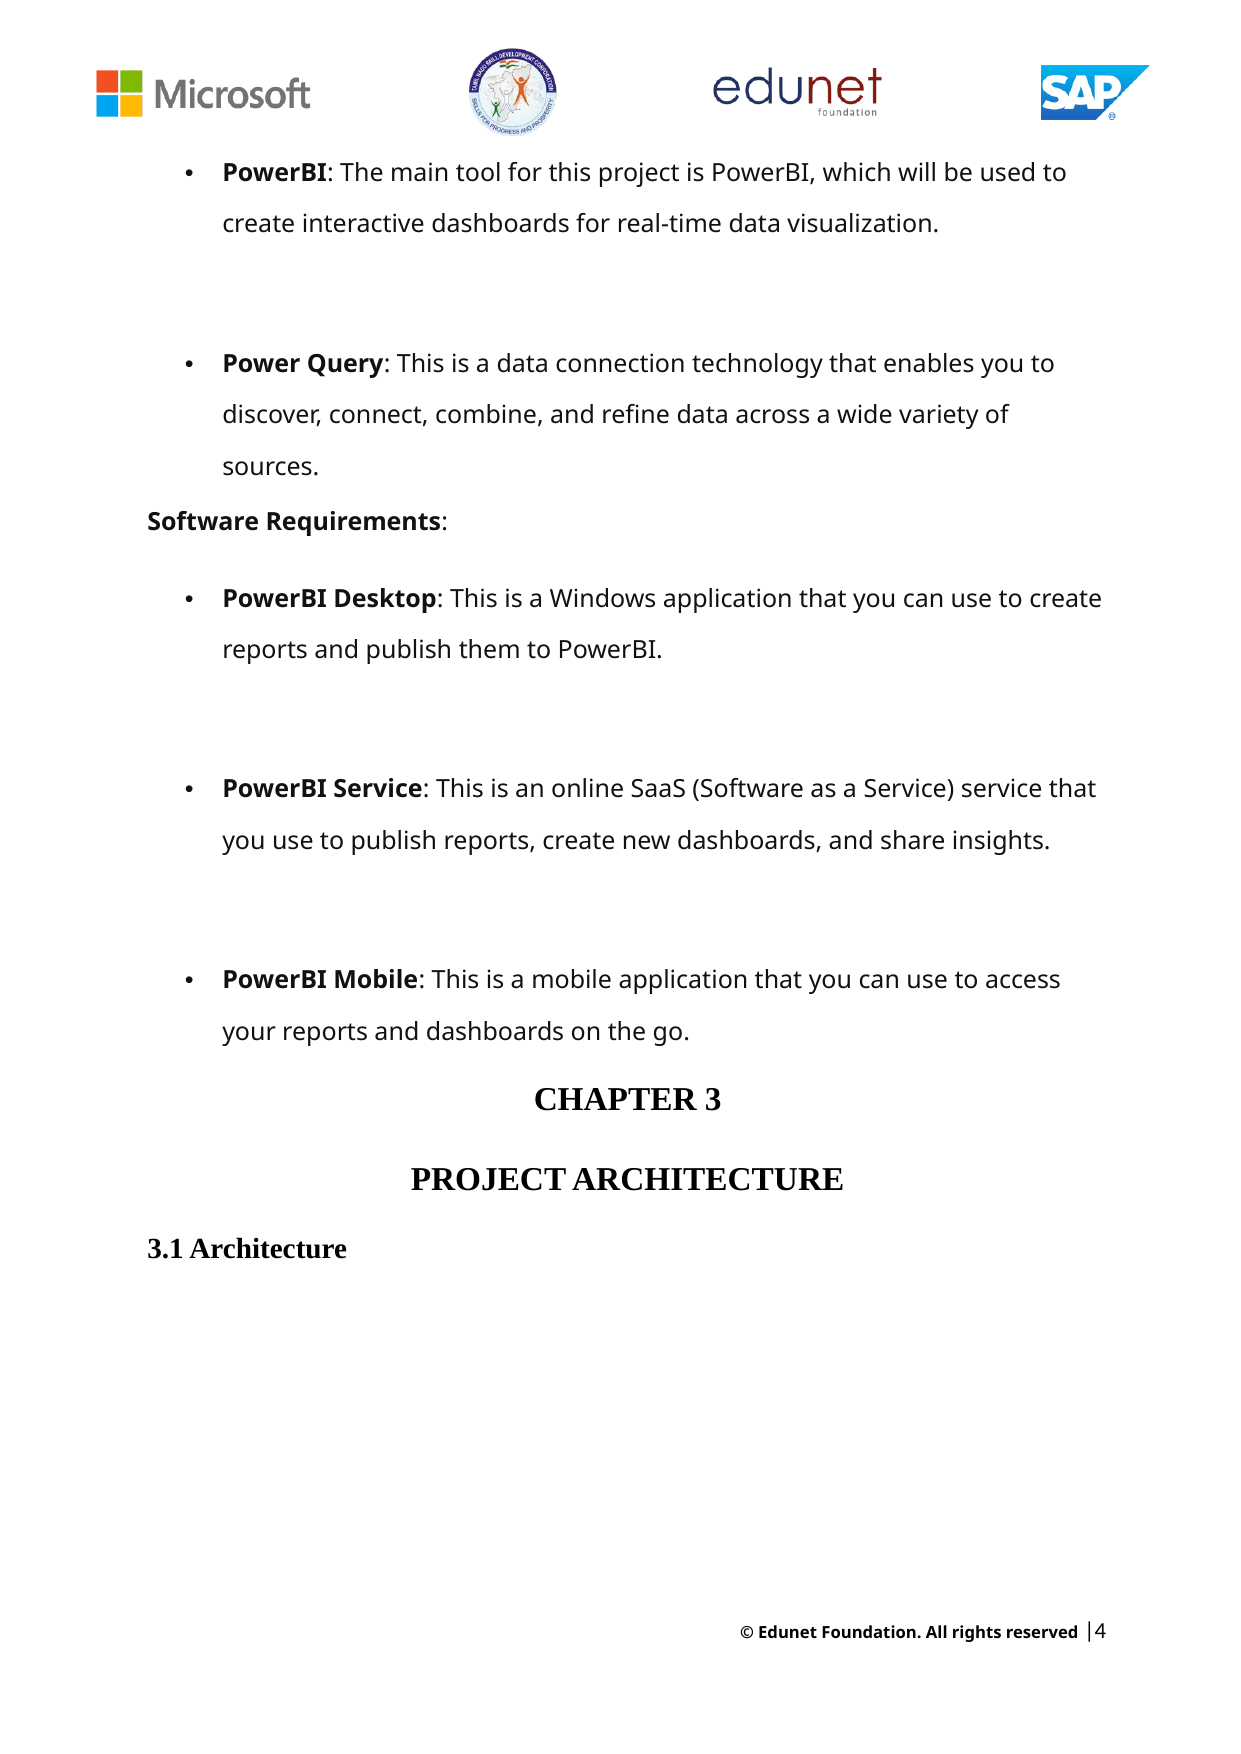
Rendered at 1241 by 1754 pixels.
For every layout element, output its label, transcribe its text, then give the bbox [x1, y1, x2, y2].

list PowerBI: The main tool for this project is PowerBI, which will be used to create interactive dashboards for real-time data visualization. [184, 154, 1110, 240]
text Software Requirements: [147, 503, 1122, 537]
subtitle PROJECT ARCHITECTURE [133, 1159, 1121, 1198]
list PowerBI Desktop: This is a Windows application that you can use to create reports and publish them to PowerBI. [184, 580, 1110, 666]
list PowerBI Service: This is an online SaaS (Software as a Service) service that you use to publish reports, create new dashboards, and share insights. [184, 771, 1110, 856]
picture [91, 65, 316, 121]
list Power Query: This is a data connection technology that enables you to discover, connect, combine, and refine data across a wide variety of sources. [184, 346, 1110, 482]
subtitle 3.1 Architecture [147, 1231, 1122, 1265]
picture [1039, 63, 1151, 121]
picture [706, 60, 889, 122]
list PowerBI Mobile: This is a mobile application that you can use to access your reports and dashboards on the go. [184, 962, 1110, 1048]
picture [466, 45, 558, 137]
text CHAPTER 3 [133, 1079, 1122, 1117]
